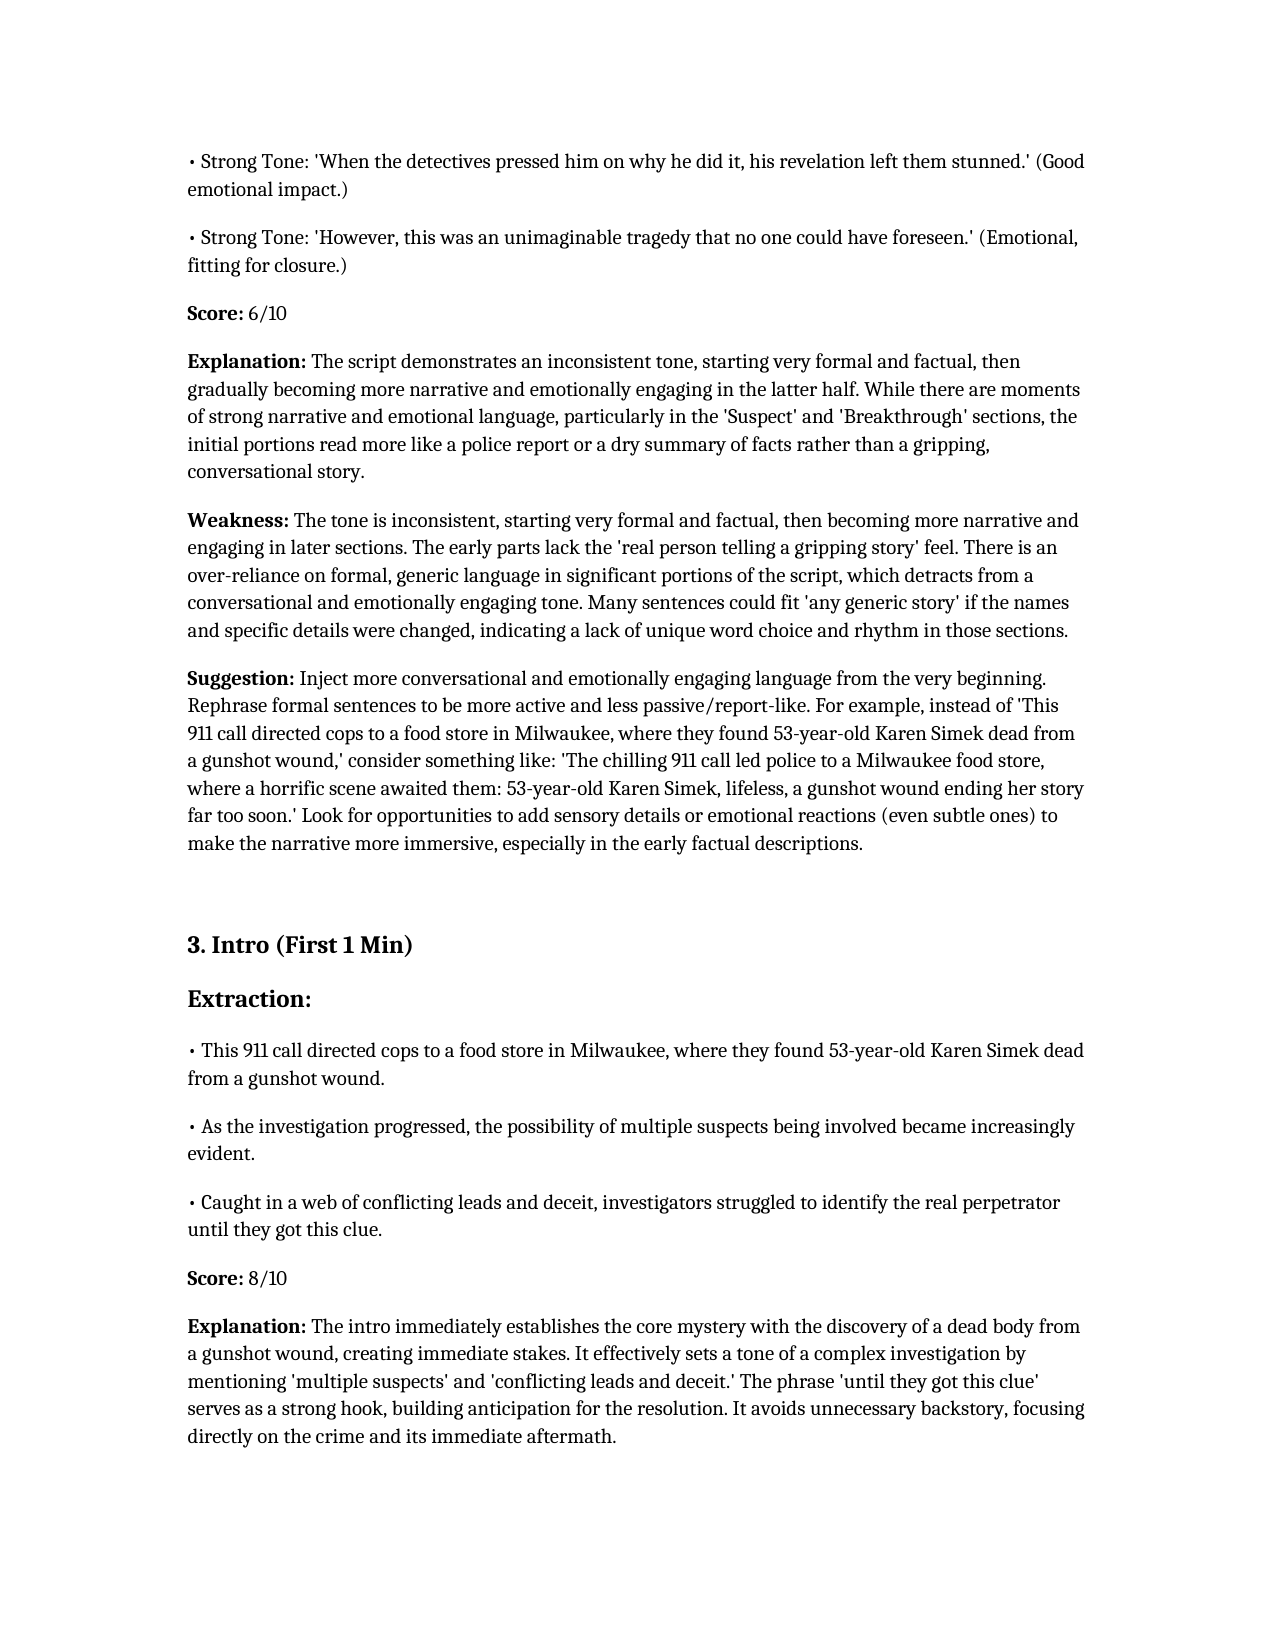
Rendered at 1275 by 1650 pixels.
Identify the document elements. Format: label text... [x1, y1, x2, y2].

text Explanation: The script demonstrates an inconsistent tone, starting very formal and factual, then gradually becoming more narrative and emotionally engaging in the latter half. While there are moments of strong narrative and emotional language, particularly in the 'Suspect' and 'Breakthrough' sections, the initial portions read more like a police report or a dry summary of facts rather than a gripping, conversational story. [187, 350, 1087, 484]
text Score: 6/10 [187, 302, 1087, 326]
text Explanation: The intro immediately establishes the core mystery with the discovery of a dead body from a gunshot wound, creating immediate stakes. It effectively sets a tone of a complex investigation by mentioning 'multiple suspects' and 'conflicting leads and deceit.' The phrase 'until they got this clue' serves as a strong hook, building anticipation for the resolution. It avoids unnecessary backstory, focusing directly on the crime and its immediate aftermath. [187, 1314, 1087, 1448]
text • As the investigation progressed, the possibility of multiple suspects being involved became increasingly evident. [187, 1114, 1087, 1166]
text 3. Intro (First 1 Min) [187, 931, 1087, 960]
text • Strong Tone: 'When the detectives pressed him on why he did it, his revelation left them stunned.' (Good emotional impact.) [187, 150, 1087, 201]
text Weakness: The tone is inconsistent, starting very formal and factual, then becoming more narrative and engaging in later sections. The early parts lack the 'real person telling a gripping story' feel. There is an over-reliance on formal, generic language in significant portions of the script, which detracts from a conversational and emotionally engaging tone. Many sentences could fit 'any generic story' if the names and specific details were changed, indicating a lack of unique word choice and rhythm in those sections. [187, 508, 1087, 642]
text • This 911 call directed cops to a food store in Milwaukee, where they found 53-year-old Karen Simek dead from a gunshot wound. [187, 1039, 1087, 1090]
text Suggestion: Inject more conversational and emotionally engaging language from the very beginning. Rephrase formal sentences to be more active and less passive/report-like. For example, instead of 'This 911 call directed cops to a food store in Milwaukee, where they found 53-year-old Karen Simek dead from a gunshot wound,' consider something like: 'The chilling 911 call led police to a Milwaukee food store, where a horrific scene awaited them: 53-year-old Karen Simek, lifeless, a gunshot wound ending her story far too soon.' Look for opportunities to add sensory details or emotional reactions (even subtle ones) to make the narrative more immersive, especially in the early factual descriptions. [187, 667, 1087, 856]
text • Caught in a web of conflicting leads and deceit, investigators struggled to identify the real perpetrator until they got this clue. [187, 1190, 1087, 1242]
text • Strong Tone: 'However, this was an unimaginable tragedy that no one could have foreseen.' (Emotional, fitting for closure.) [187, 226, 1087, 277]
text Extraction: [187, 985, 1087, 1014]
text Score: 8/10 [187, 1266, 1087, 1290]
